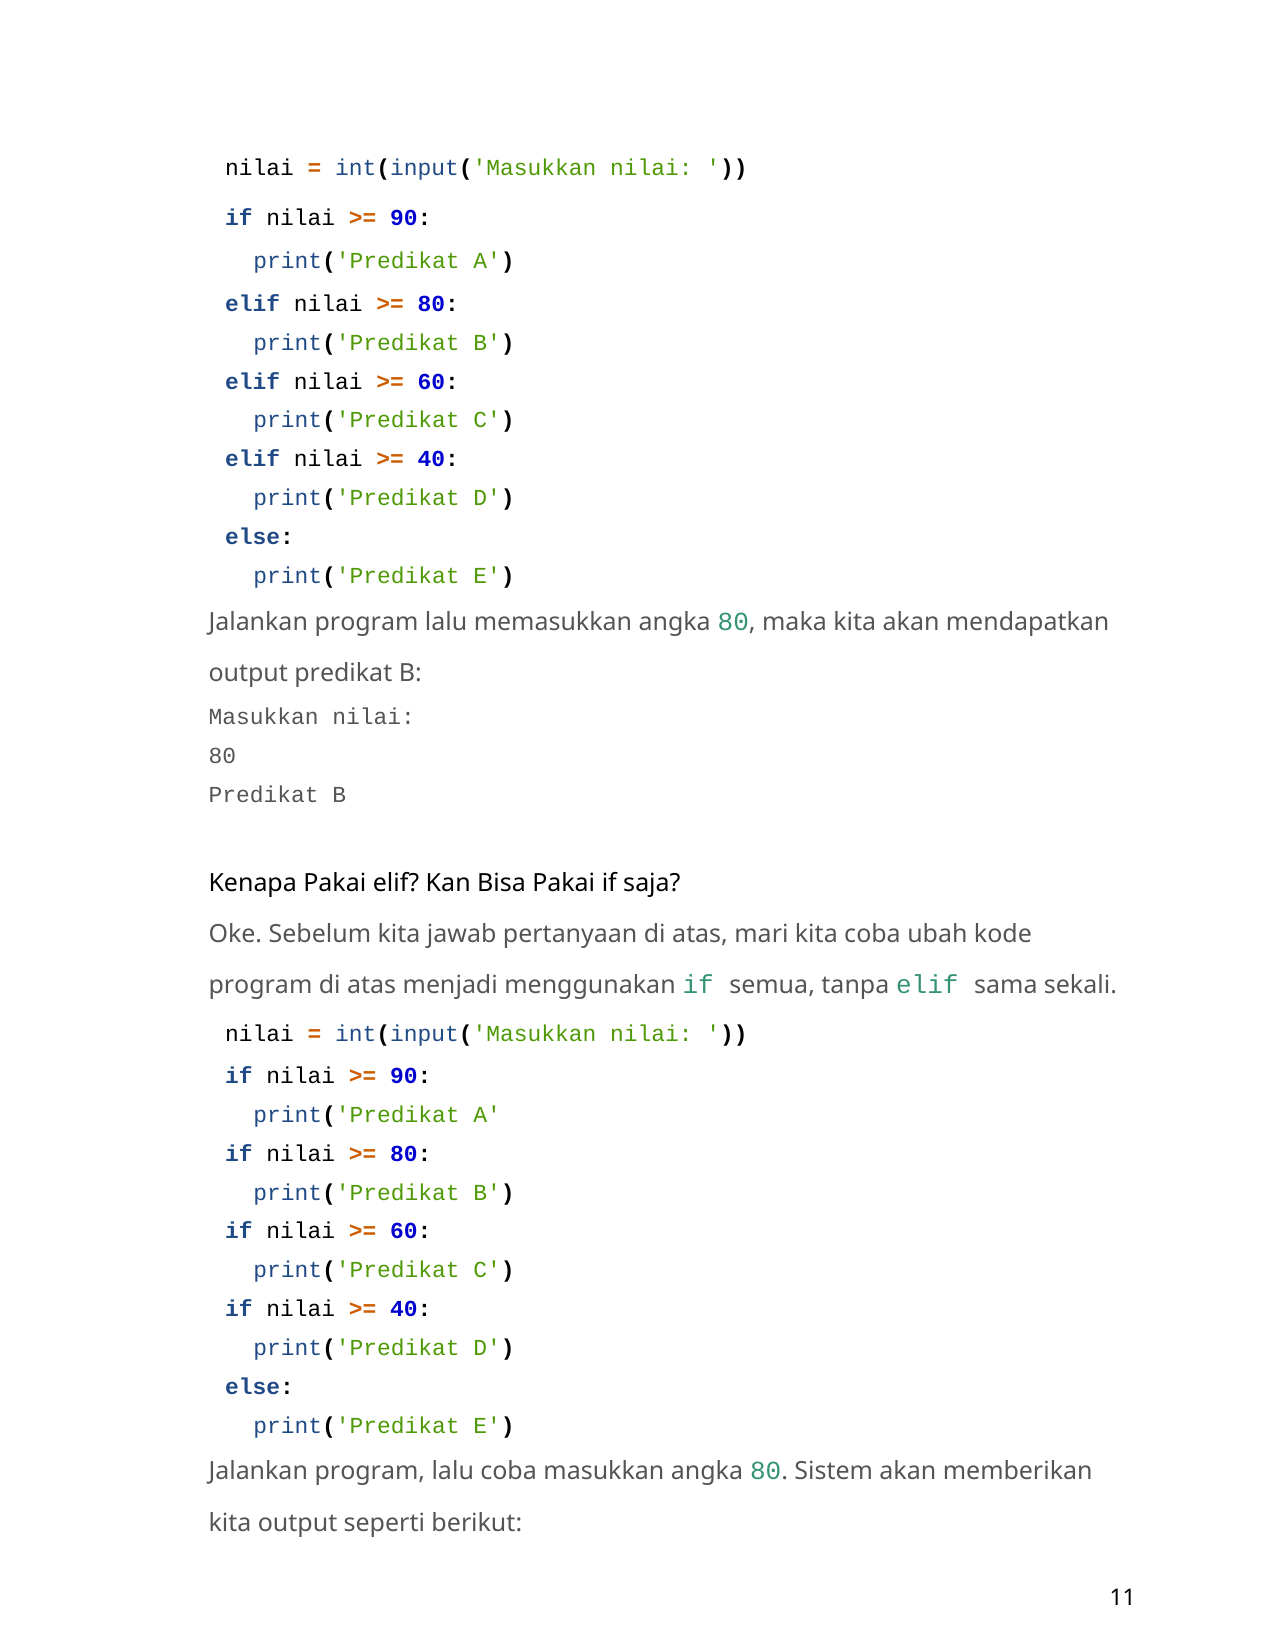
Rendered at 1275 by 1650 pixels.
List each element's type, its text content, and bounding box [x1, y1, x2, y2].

text print('Predikat D') [225, 1336, 882, 1362]
text print('Predikat E') [253, 1414, 882, 1440]
text Jalankan program, lalu coba masukkan angka 80. Sistem akan memberikan kita output seperti berikut: [208, 1453, 1135, 1538]
text nilai = int(input('Masukkan nilai: ')) [225, 1022, 882, 1048]
text elif nilai >= 60: [225, 370, 798, 396]
text elif nilai >= 40: [225, 448, 798, 474]
text nilai = int(input('Masukkan nilai: ')) [225, 156, 798, 182]
text elif nilai >= 80: [225, 292, 798, 318]
text if nilai >= 40: [225, 1297, 882, 1323]
text print('Predikat B') [225, 331, 798, 357]
text if nilai >= 60: [225, 1220, 882, 1246]
text print('Predikat A' [225, 1103, 882, 1129]
text print('Predikat C') [225, 1258, 882, 1284]
text else: [225, 1375, 882, 1401]
text print('Predikat B') [225, 1181, 882, 1207]
text Oke. Sebelum kita jawab pertanyaan di atas, mari kita coba ubah kode program di atas menjadi menggunakan if semua, tanpa elif sama sekali. [208, 916, 1135, 1001]
text if nilai >= 90: [225, 1064, 882, 1090]
text print('Predikat C') [225, 409, 798, 435]
text if nilai >= 90: [225, 206, 798, 232]
text Kenapa Pakai elif? Kan Bisa Pakai if saja? [208, 865, 1135, 899]
text print('Predikat D') [225, 487, 798, 512]
text Masukkan nilai: 80 [208, 706, 451, 771]
text if nilai >= 80: [225, 1142, 882, 1168]
text Jalankan program lalu memasukkan angka 80, maka kita akan mendapatkan output predikat B: [208, 603, 1135, 689]
text else: [225, 525, 798, 551]
text print('Predikat A') [225, 249, 798, 275]
text print('Predikat E') [253, 564, 798, 590]
text Predikat B [208, 783, 451, 809]
